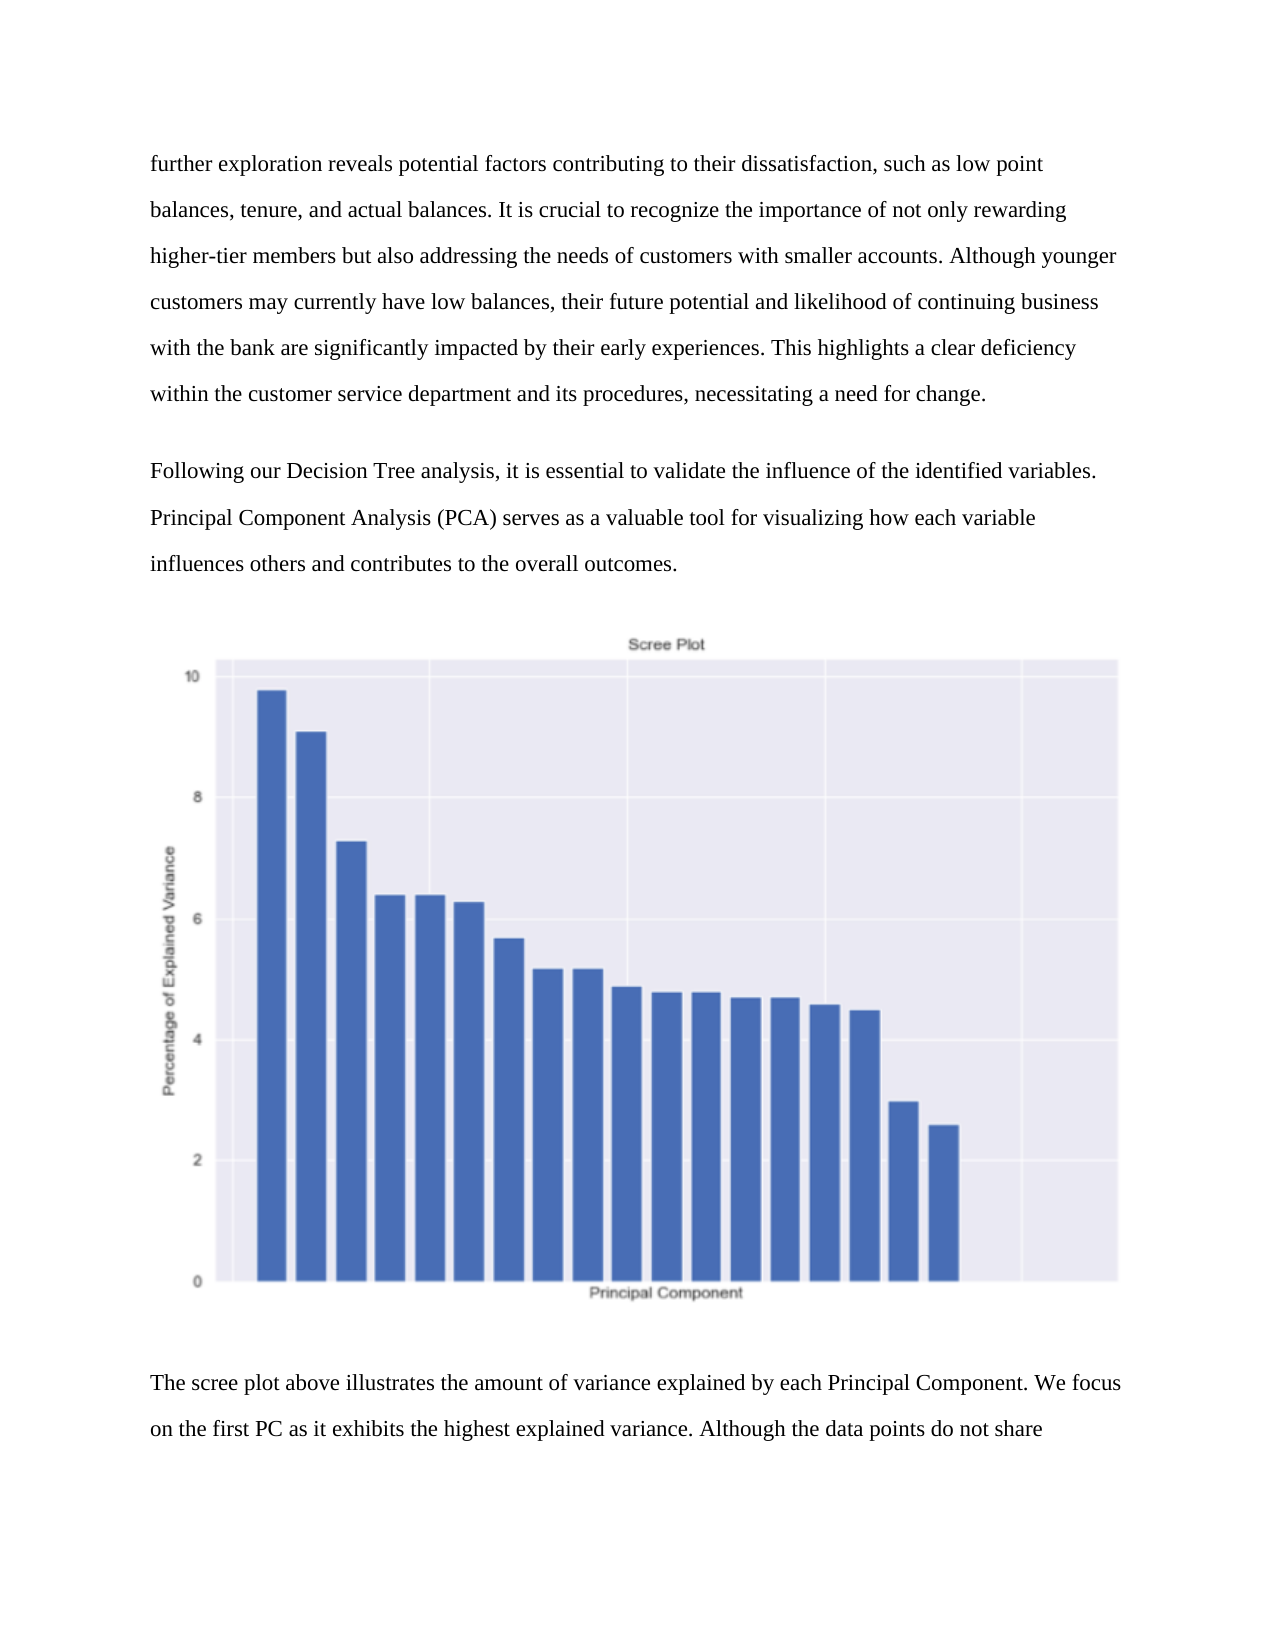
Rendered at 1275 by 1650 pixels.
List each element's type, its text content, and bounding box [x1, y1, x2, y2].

picture [150, 626, 1125, 1319]
text Following our Decision Tree analysis, it is essential to validate the influence of the identified variables. Principal Component Analysis (PCA) serves as a valuable tool for visualizing how each variable influences others and contributes to the overall outcomes. [150, 457, 1125, 576]
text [150, 150, 1125, 407]
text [150, 1369, 1125, 1442]
